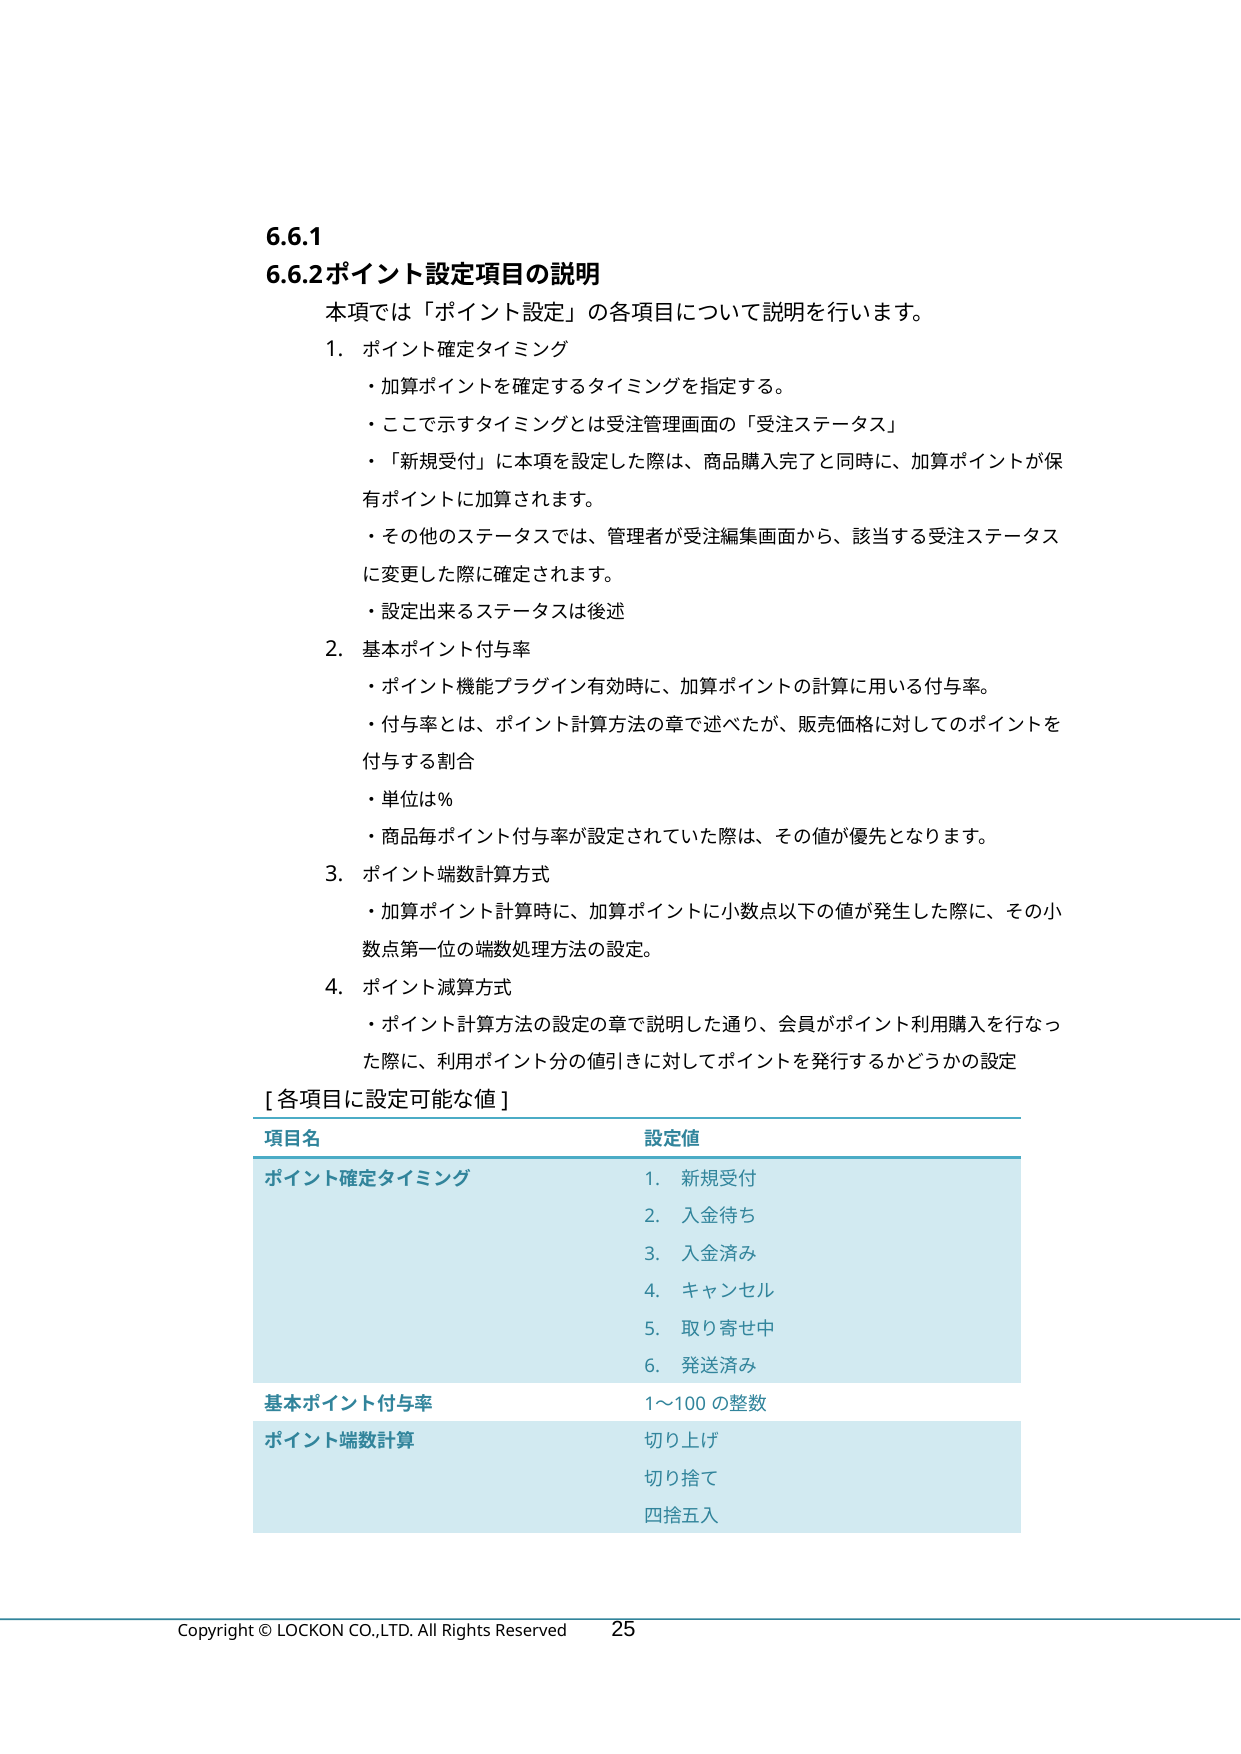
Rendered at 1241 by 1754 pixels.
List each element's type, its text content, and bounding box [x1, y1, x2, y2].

text ・「新規受付」に本項を設定した際は、商品購入完了と同時に、加算ポイントが保有ポイントに加算されます。 [362, 442, 1063, 517]
table_header 設定値 [633, 1119, 1021, 1156]
table_cell 基本ポイント付与率 [253, 1384, 633, 1421]
text ・その他のステータスでは、管理者が受注編集画面から、該当する受注ステータスに変更した際に確定されます。 [362, 517, 1063, 592]
list ポイント端数計算方式 [325, 854, 1063, 892]
table_cell ポイント確定タイミング [253, 1159, 633, 1383]
list ・ポイント機能プラグイン有効時に、加算ポイントの計算に用いる付与率。 [362, 667, 1063, 704]
list ・加算ポイントを確定するタイミングを指定する。 [362, 367, 1063, 404]
table_cell 新規受付 入金待ち 入金済み キャンセル 取り寄せ中 発送済み [633, 1159, 1021, 1383]
text 本項では「ポイント設定」の各項目について説明を行います。 [325, 292, 1063, 329]
list ・単位は% [362, 779, 1063, 817]
text ・付与率とは、ポイント計算方法の章で述べたが、販売価格に対してのポイントを付与する割合 [362, 704, 1063, 779]
list ・ここで示すタイミングとは受注管理画面の「受注ステータス」 [362, 404, 1063, 442]
table_cell 切り上げ 切り捨て 四捨五入 [633, 1421, 1021, 1533]
list ・ポイント計算方法の設定の章で説明した通り、会員がポイント利用購入を行なった際に、利用ポイント分の値引きに対してポイントを発行するかどうかの設定 [362, 1004, 1063, 1079]
list ポイント設定項目の説明 [266, 254, 1063, 292]
text ・設定出来るステータスは後述 [362, 592, 1063, 629]
list ポイント減算方式 [325, 967, 1063, 1004]
text ・加算ポイント計算時に、加算ポイントに小数点以下の値が発生した際に、その小数点第一位の端数処理方法の設定。 [362, 892, 1063, 967]
list 基本ポイント付与率 [325, 629, 1063, 667]
list ・商品毎ポイント付与率が設定されていた際は、その値が優先となります。 [362, 817, 1063, 854]
list ポイント確定タイミング [325, 329, 1063, 367]
table_cell 1～100 の整数 [633, 1384, 1021, 1421]
text [ 各項目に設定可能な値 ] [177, 1079, 1063, 1117]
table_cell ポイント端数計算 [253, 1421, 633, 1533]
table_header 項目名 [253, 1119, 633, 1156]
